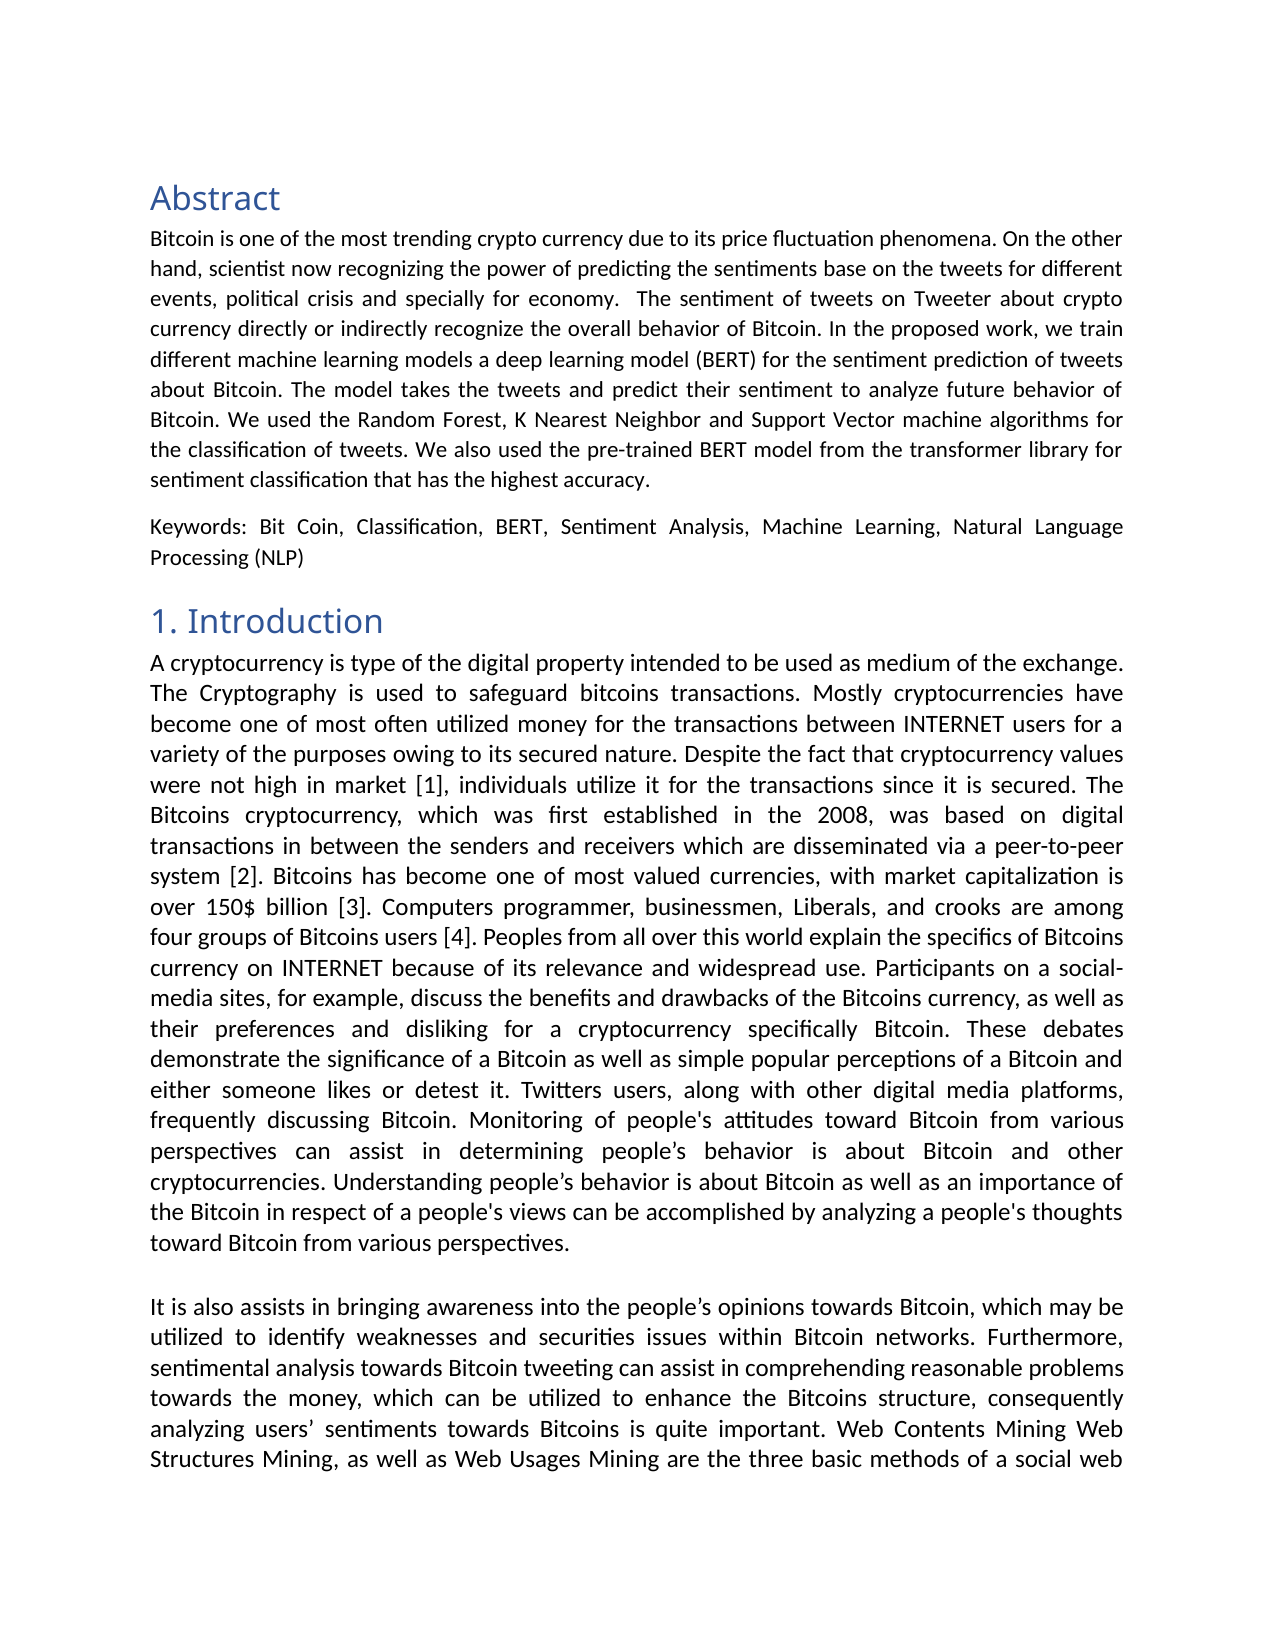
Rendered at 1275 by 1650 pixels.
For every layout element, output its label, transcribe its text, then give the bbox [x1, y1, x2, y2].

text Keywords: Bit Coin, Classification, BERT, Sentiment Analysis, Machine Learning, Natural Language Processing (NLP) [150, 512, 1125, 571]
subtitle Introduction [150, 598, 1125, 643]
text A cryptocurrency is type of the digital property intended to be used as medium of the exchange. The Cryptography is used to safeguard bitcoins transactions. Mostly cryptocurrencies have become one of most often utilized money for the transactions between INTERNET users for a variety of the purposes owing to its secured nature. Despite the fact that cryptocurrency values were not high in market [1], individuals utilize it for the transactions since it is secured. The Bitcoins cryptocurrency, which was first established in the 2008, was based on digital transactions in between the senders and receivers which are disseminated via a peer-to-peer system [2]. Bitcoins has become one of most valued currencies, with market capitalization is over 150$ billion [3]. Computers programmer, businessmen, Liberals, and crooks are among four groups of Bitcoins users [4]. Peoples from all over this world explain the specifics of Bitcoins currency on INTERNET because of its relevance and widespread use. Participants on a social-media sites, for example, discuss the benefits and drawbacks of the Bitcoins currency, as well as their preferences and disliking for a cryptocurrency specifically Bitcoin. These debates demonstrate the significance of a Bitcoin as well as simple popular perceptions of a Bitcoin and either someone likes or detest it. Twitters users, along with other digital media platforms, frequently discussing Bitcoin. Monitoring of people's attitudes toward Bitcoin from various perspectives can assist in determining people’s behavior is about Bitcoin and other cryptocurrencies. Understanding people’s behavior is about Bitcoin as well as an importance of the Bitcoin in respect of a people's views can be accomplished by analyzing a people's thoughts toward Bitcoin from various perspectives. [150, 647, 1125, 1257]
text Bitcoin is one of the most trending crypto currency due to its price fluctuation phenomena. On the other hand, scientist now recognizing the power of predicting the sentiments base on the tweets for different events, political crisis and specially for economy. The sentiment of tweets on Tweeter about crypto currency directly or indirectly recognize the overall behavior of Bitcoin. In the proposed work, we train different machine learning models a deep learning model (BERT) for the sentiment prediction of tweets about Bitcoin. The model takes the tweets and predict their sentiment to analyze future behavior of Bitcoin. We used the Random Forest, K Nearest Neighbor and Support Vector machine algorithms for the classification of tweets. We also used the pre-trained BERT model from the transformer library for sentiment classification that has the highest accuracy. [150, 224, 1125, 494]
subtitle Abstract [150, 175, 1125, 220]
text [150, 1291, 1125, 1474]
